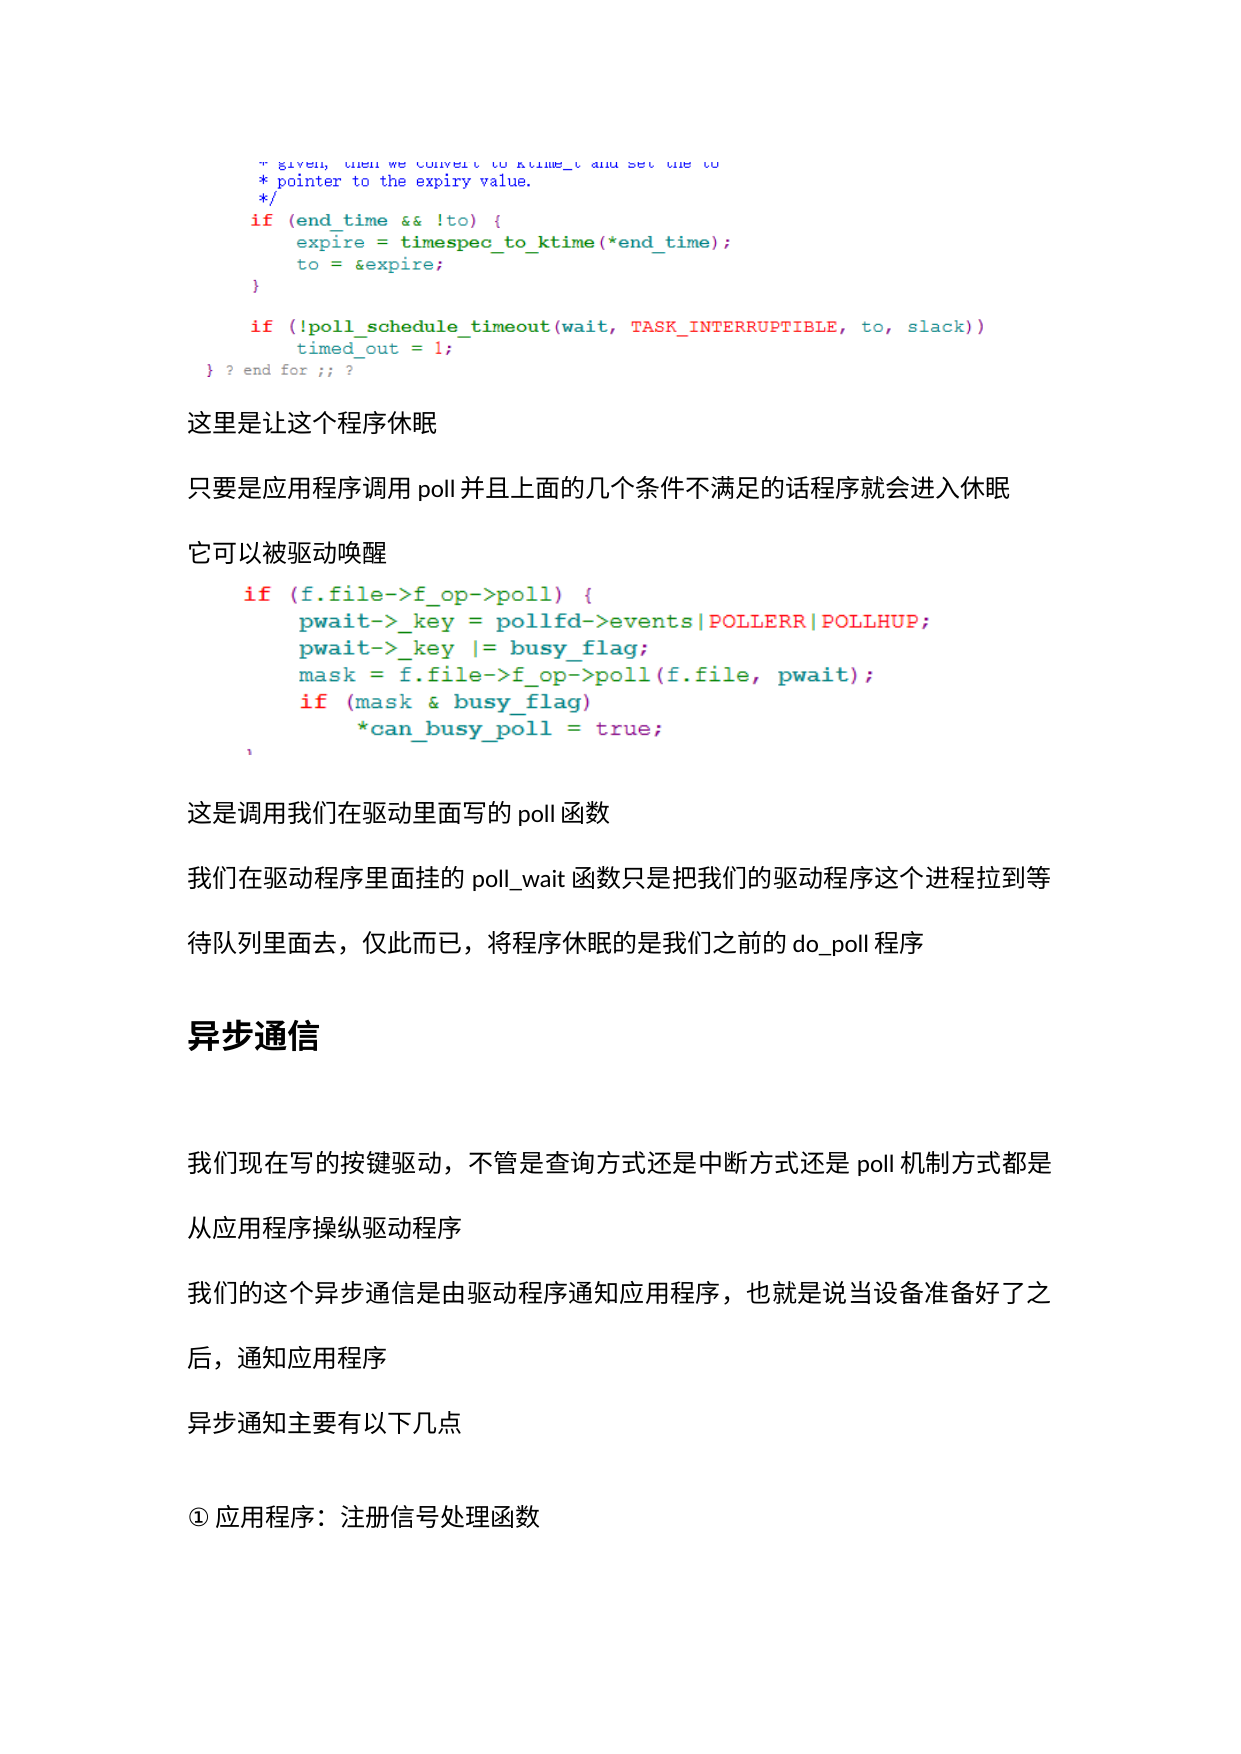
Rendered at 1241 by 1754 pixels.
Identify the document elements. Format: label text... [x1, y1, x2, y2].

text 这是调用我们在驱动里面写的poll函数 [187, 779, 1053, 844]
text 我们的这个异步通信是由驱动程序通知应用程序，也就是说当设备准备好了之后，通知应用程序 [187, 1259, 1053, 1389]
text 异步通知主要有以下几点 [187, 1389, 1053, 1454]
text 只要是应用程序调用poll并且上面的几个条件不满足的话程序就会进入休眠 [187, 454, 1053, 519]
text 我们在驱动程序里面挂的poll_wait函数只是把我们的驱动程序这个进程拉到等待队列里面去，仅此而已，将程序休眠的是我们之前的do_poll程序 [187, 844, 1053, 974]
text 我们现在写的按键驱动，不管是查询方式还是中断方式还是poll机制方式都是从应用程序操纵驱动程序 [187, 1129, 1053, 1259]
text 它可以被驱动唤醒 [187, 519, 1053, 584]
picture [187, 162, 1053, 377]
text ①应用程序：注册信号处理函数 [187, 1483, 1053, 1548]
text 这里是让这个程序休眠 [187, 389, 1053, 454]
subtitle 异步通信 [187, 1002, 1053, 1067]
picture [187, 584, 1053, 755]
